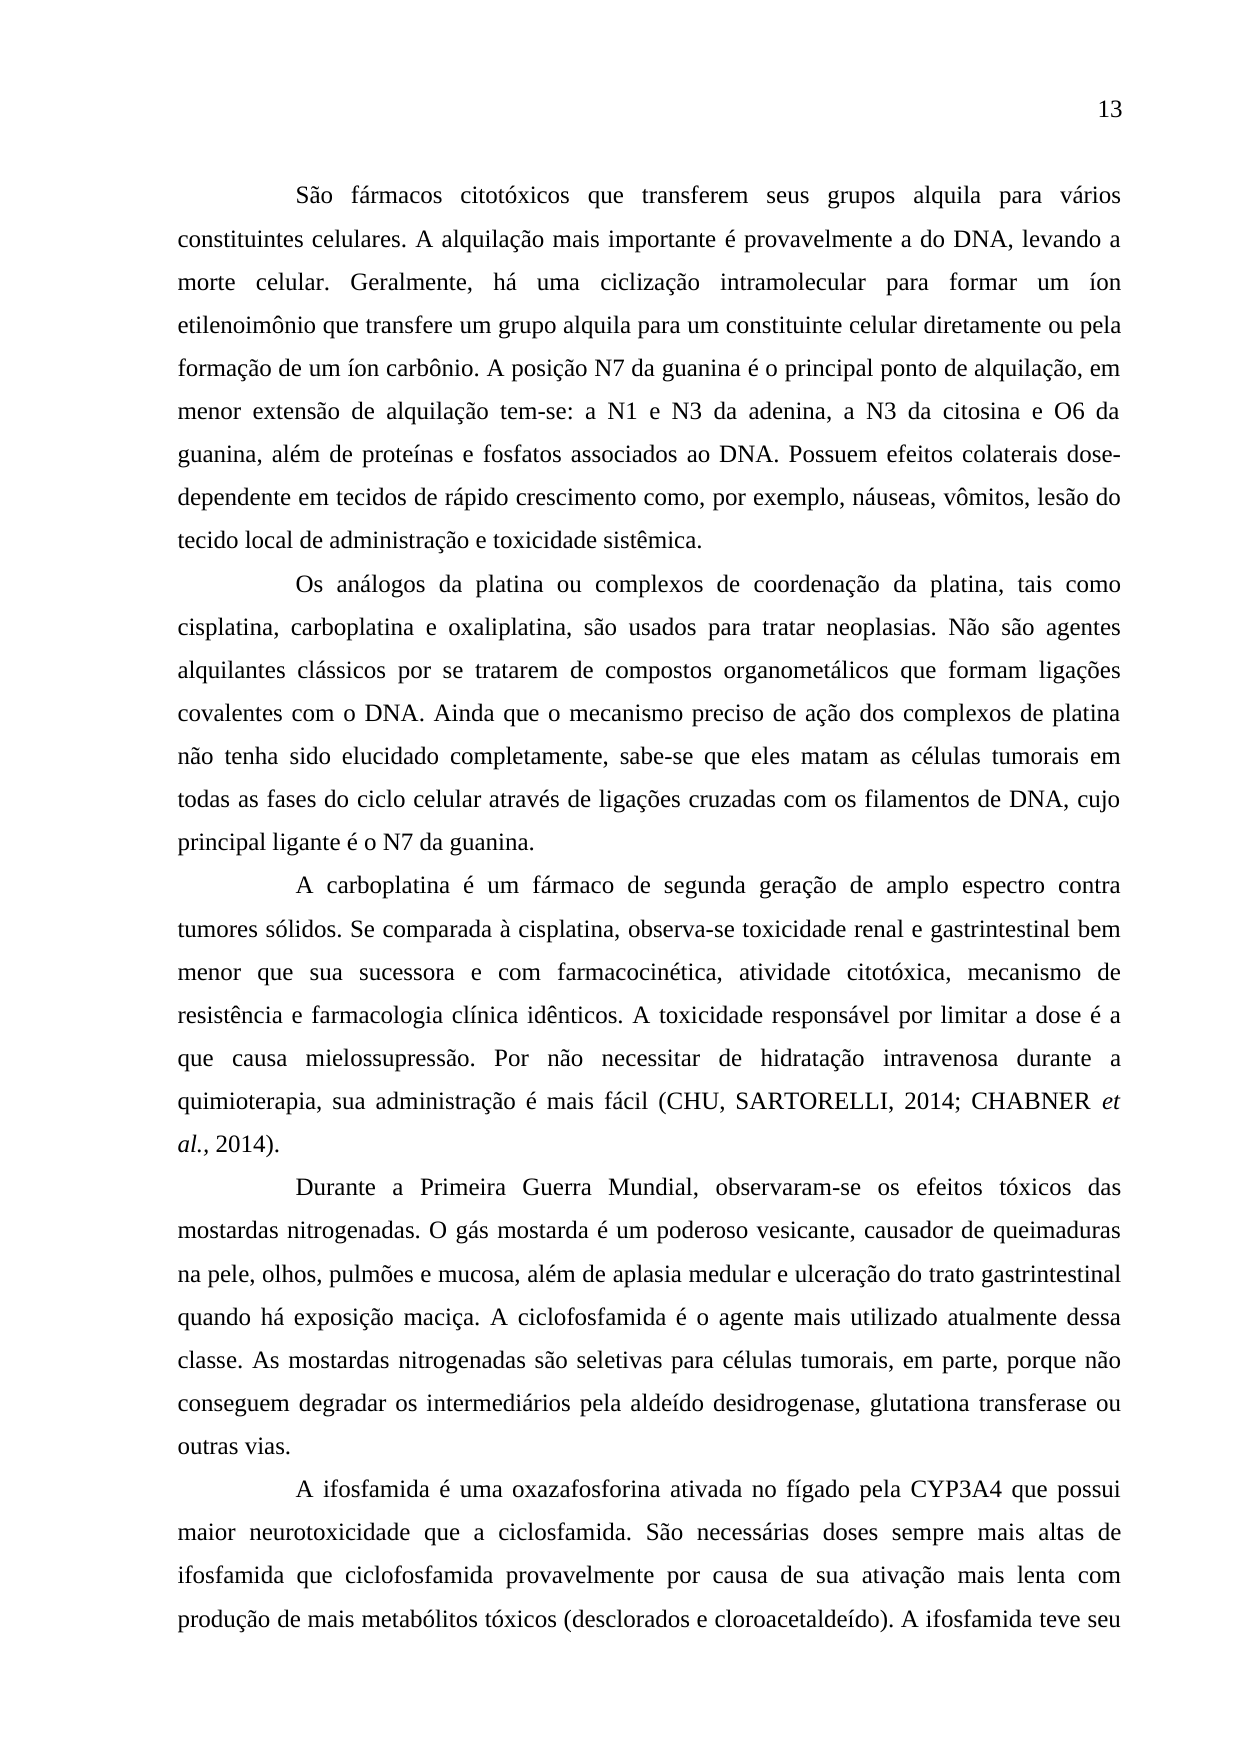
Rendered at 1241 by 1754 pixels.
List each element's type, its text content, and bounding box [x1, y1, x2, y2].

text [177, 1474, 1122, 1632]
text Os análogos da platina ou complexos de coordenação da platina, tais como cisplatina, carboplatina e oxaliplatina, são usados para tratar neoplasias. Não são agentes alquilantes clássicos por se tratarem de compostos organometálicos que formam ligações covalentes com o DNA. Ainda que o mecanismo preciso de ação dos complexos de platina não tenha sido elucidado completamente, sabe-se que eles matam as células tumorais em todas as fases do ciclo celular através de ligações cruzadas com os filamentos de DNA, cujo principal ligante é o N7 da guanina. [177, 569, 1122, 856]
text São fármacos citotóxicos que transferem seus grupos alquila para vários constituintes celulares. A alquilação mais importante é provavelmente a do DNA, levando a morte celular. Geralmente, há uma ciclização intramolecular para formar um íon etilenoimônio que transfere um grupo alquila para um constituinte celular diretamente ou pela formação de um íon carbônio. A posição N7 da guanina é o principal ponto de alquilação, em menor extensão de alquilação tem-se: a N1 e N3 da adenina, a N3 da citosina e O6 da guanina, além de proteínas e fosfatos associados ao DNA. Possuem efeitos colaterais dose-dependente em tecidos de rápido crescimento como, por exemplo, náuseas, vômitos, lesão do tecido local de administração e toxicidade sistêmica. [177, 181, 1122, 554]
text A carboplatina é um fármaco de segunda geração de amplo espectro contra tumores sólidos. Se comparada à cisplatina, observa-se toxicidade renal e gastrintestinal bem menor que sua sucessora e com farmacocinética, atividade citotóxica, mecanismo de resistência e farmacologia clínica idênticos. A toxicidade responsável por limitar a dose é a que causa mielossupressão. Por não necessitar de hidratação intravenosa durante a quimioterapia, sua administração é mais fácil (CHU, SARTORELLI, 2014; CHABNER et al., 2014). [177, 871, 1122, 1158]
text Durante a Primeira Guerra Mundial, observaram-se os efeitos tóxicos das mostardas nitrogenadas. O gás mostarda é um poderoso vesicante, causador de queimaduras na pele, olhos, pulmões e mucosa, além de aplasia medular e ulceração do trato gastrintestinal quando há exposição maciça. A ciclofosfamida é o agente mais utilizado atualmente dessa classe. As mostardas nitrogenadas são seletivas para células tumorais, em parte, porque não conseguem degradar os intermediários pela aldeído desidrogenase, glutationa transferase ou outras vias. [177, 1172, 1122, 1460]
